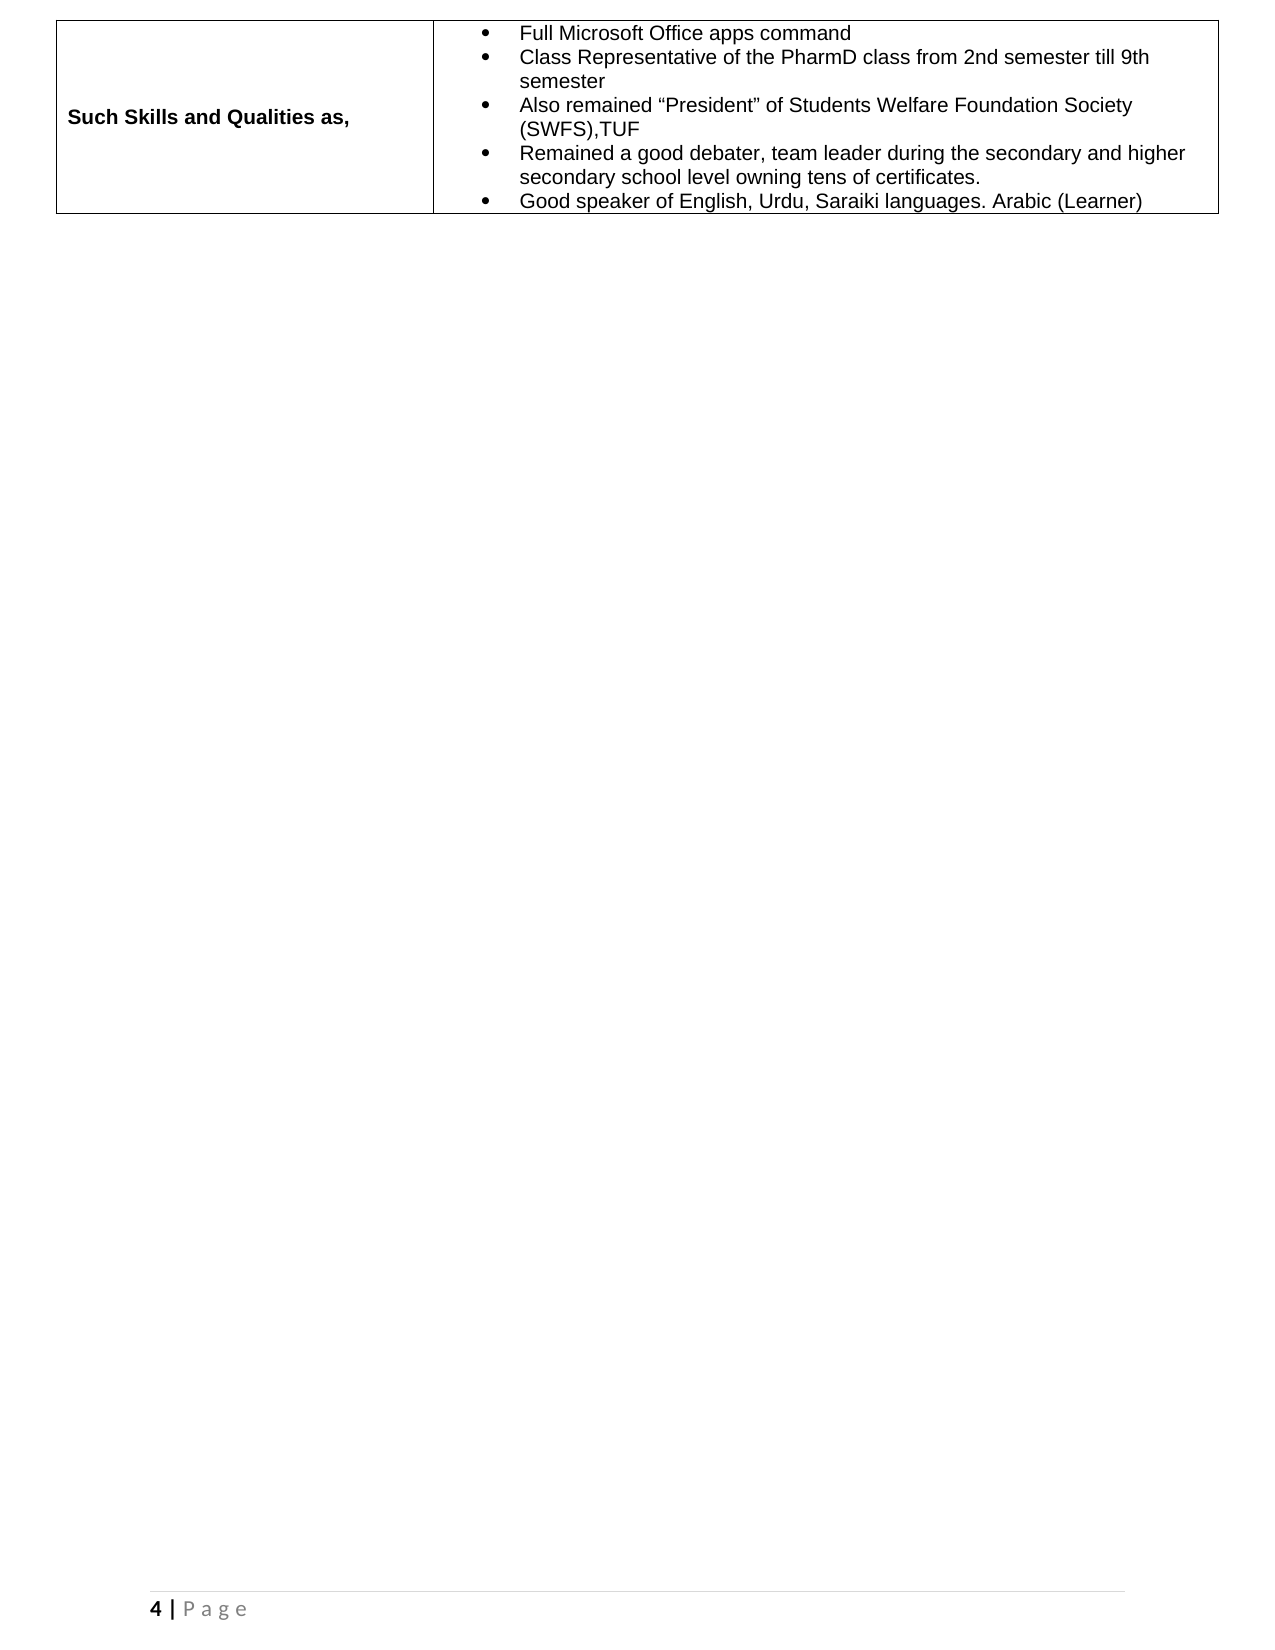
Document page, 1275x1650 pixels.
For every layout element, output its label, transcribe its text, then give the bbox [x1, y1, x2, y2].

table_cell Full Microsoft Office apps command Class Representative of the PharmD class from 2nd semester till 9th semester Also remained “President” of Students Welfare Foundation Society (SWFS),TUF Remained a good debater, team leader during the secondary and higher secondary school level owning tens of certificates. Good speaker of English, Urdu, Saraiki languages. Arabic (Learner) [434, 21, 1218, 213]
table_cell Such Skills and Qualities as, [57, 21, 433, 213]
